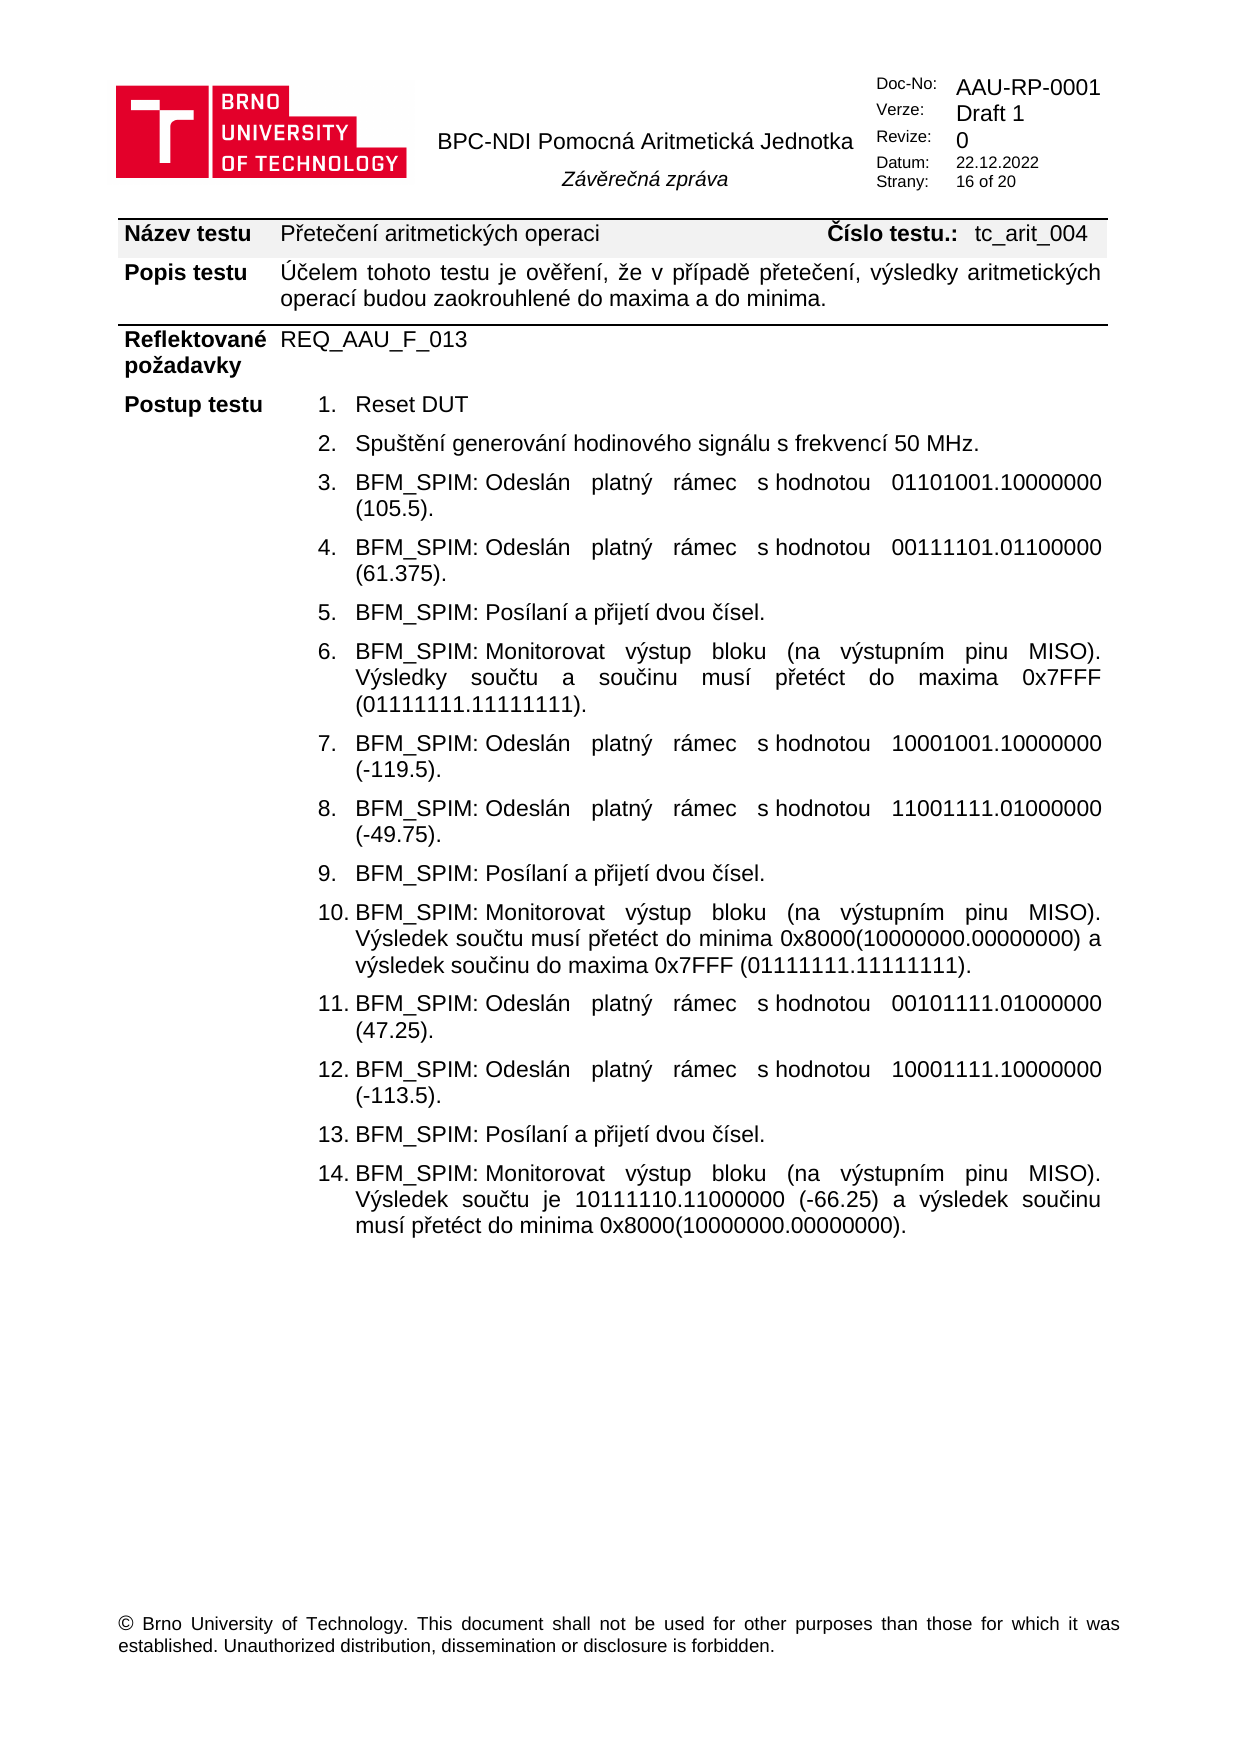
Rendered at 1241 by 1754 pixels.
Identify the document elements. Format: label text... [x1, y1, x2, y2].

table_cell Reset DUT Spuštění generování hodinového signálu s frekvencí 50 MHz. BFM_SPIM: Odeslán platný rámec s hodnotou 01101001.10000000 (105.5). BFM_SPIM: Odeslán platný rámec s hodnotou 00111101.01100000 (61.375). BFM_SPIM: Posílaní a přijetí dvou čísel. BFM_SPIM: Monitorovat výstup bloku (na výstupním pinu MISO). Výsledky součtu a součinu musí přetéct do maxima 0x7FFF (01111111.11111111). BFM_SPIM: Odeslán platný rámec s hodnotou 10001001.10000000 (-119.5). BFM_SPIM: Odeslán platný rámec s hodnotou 11001111.01000000 (-49.75). BFM_SPIM: Posílaní a přijetí dvou čísel. BFM_SPIM: Monitorovat výstup bloku (na výstupním pinu MISO). Výsledek součtu musí přetéct do minima 0x8000(10000000.00000000) a výsledek součinu do maxima 0x7FFF (01111111.11111111). BFM_SPIM: Odeslán platný rámec s hodnotou 00101111.01000000 (47.25). BFM_SPIM: Odeslán platný rámec s hodnotou 10001111.10000000 (-113.5). BFM_SPIM: Posílaní a přijetí dvou čísel. BFM_SPIM: Monitorovat výstup bloku (na výstupním pinu MISO). Výsledek součtu je 10111110.11000000 (-66.25) a výsledek součinu musí přetéct do minima 0x8000(10000000.00000000). [281, 391, 1107, 1290]
table_cell REQ_AAU_F_013 [281, 326, 1107, 391]
table_header Název testu [118, 220, 281, 258]
table_cell Reflektované požadavky [118, 326, 281, 391]
table_cell Popis testu [118, 259, 281, 324]
table_header Číslo testu.: [821, 220, 969, 258]
table_cell Postup testu [118, 391, 281, 1290]
table_header Přetečení aritmetických operaci [281, 220, 821, 258]
table_cell Účelem tohoto testu je ověření, že v případě přetečení, výsledky aritmetických operací budou zaokrouhlené do maxima a do minima. [281, 259, 1107, 324]
picture [106, 80, 415, 185]
table_header tc_arit_004 [969, 220, 1107, 258]
